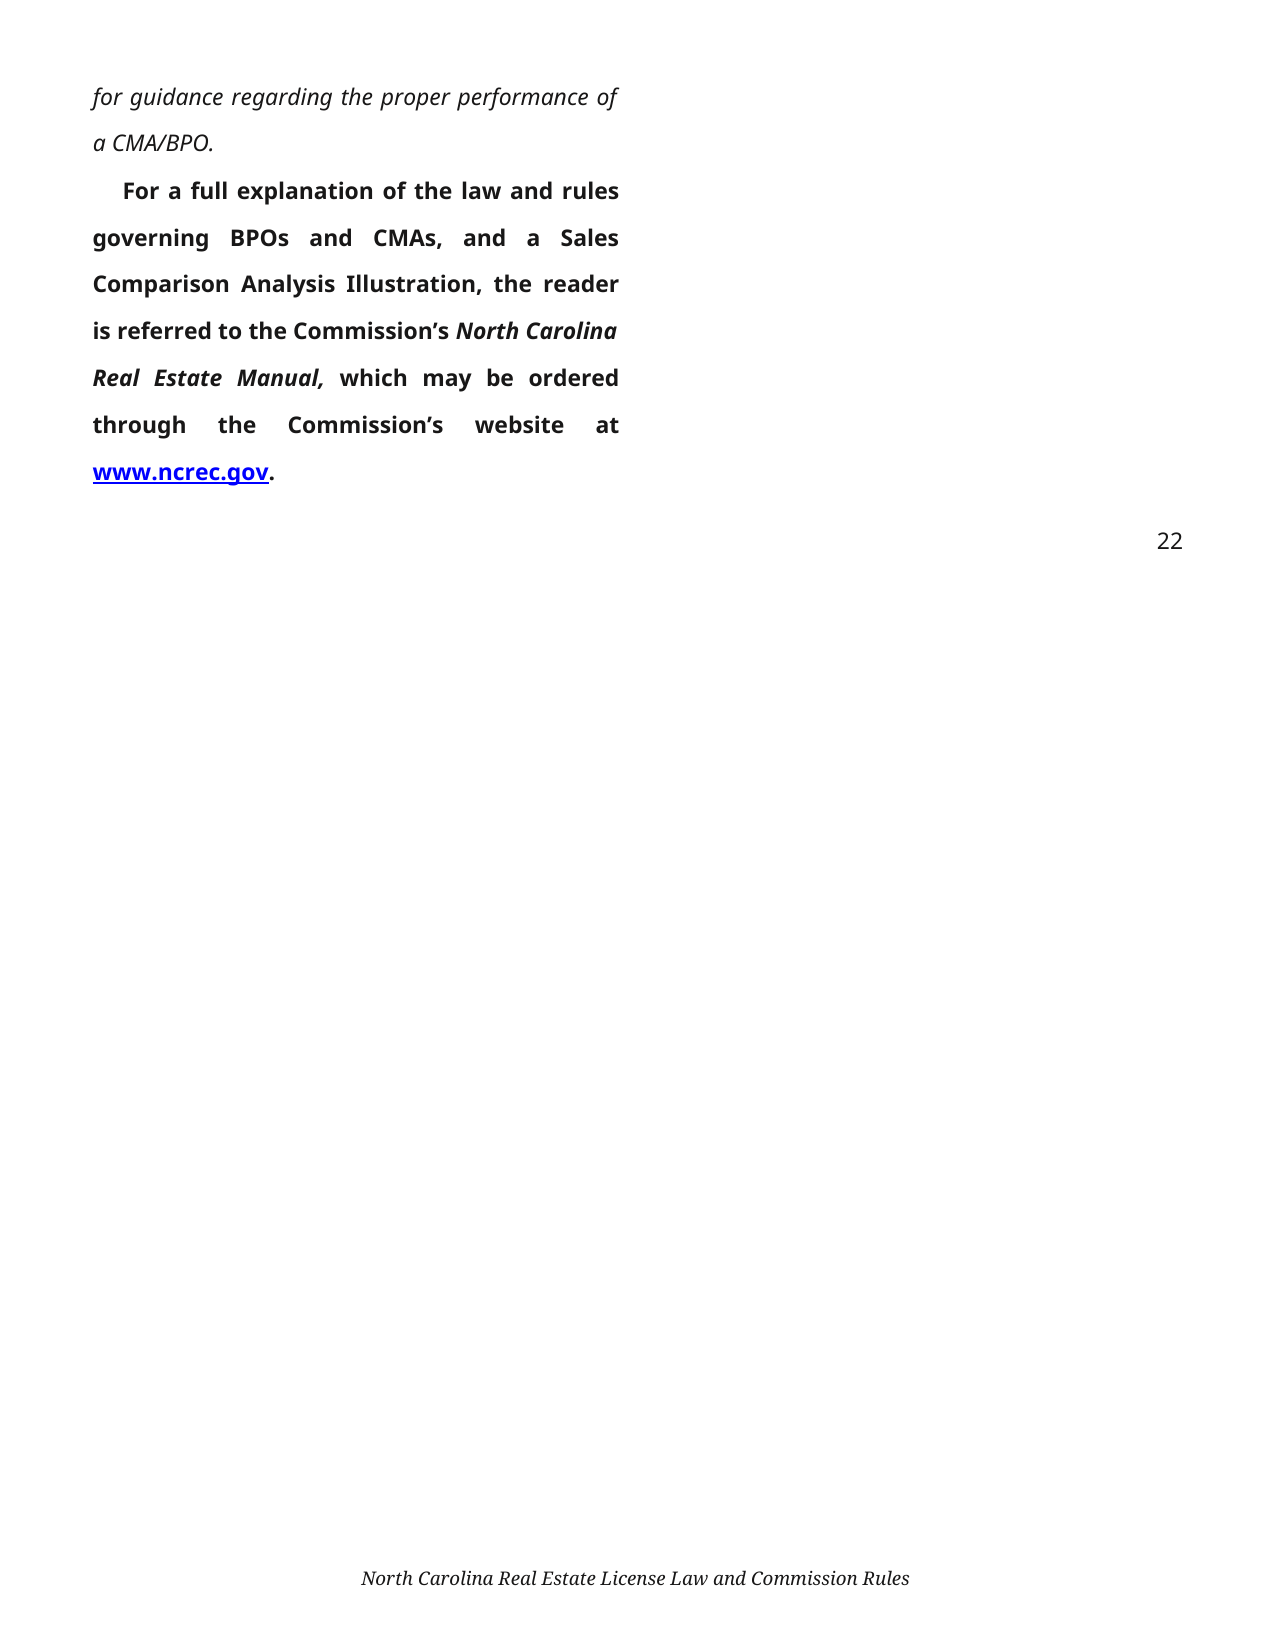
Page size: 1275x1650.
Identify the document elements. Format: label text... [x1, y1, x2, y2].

text For a full explanation of the law and rules governing BPOs and CMAs, and a Sales Comparison Analysis Illustration, the reader is referred to the Commission’s North Carolina Real Estate Manual, which may be ordered through the Commission’s website at www.ncrec.gov. [92, 174, 620, 487]
text 22 [94, 525, 1183, 556]
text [93, 80, 620, 158]
